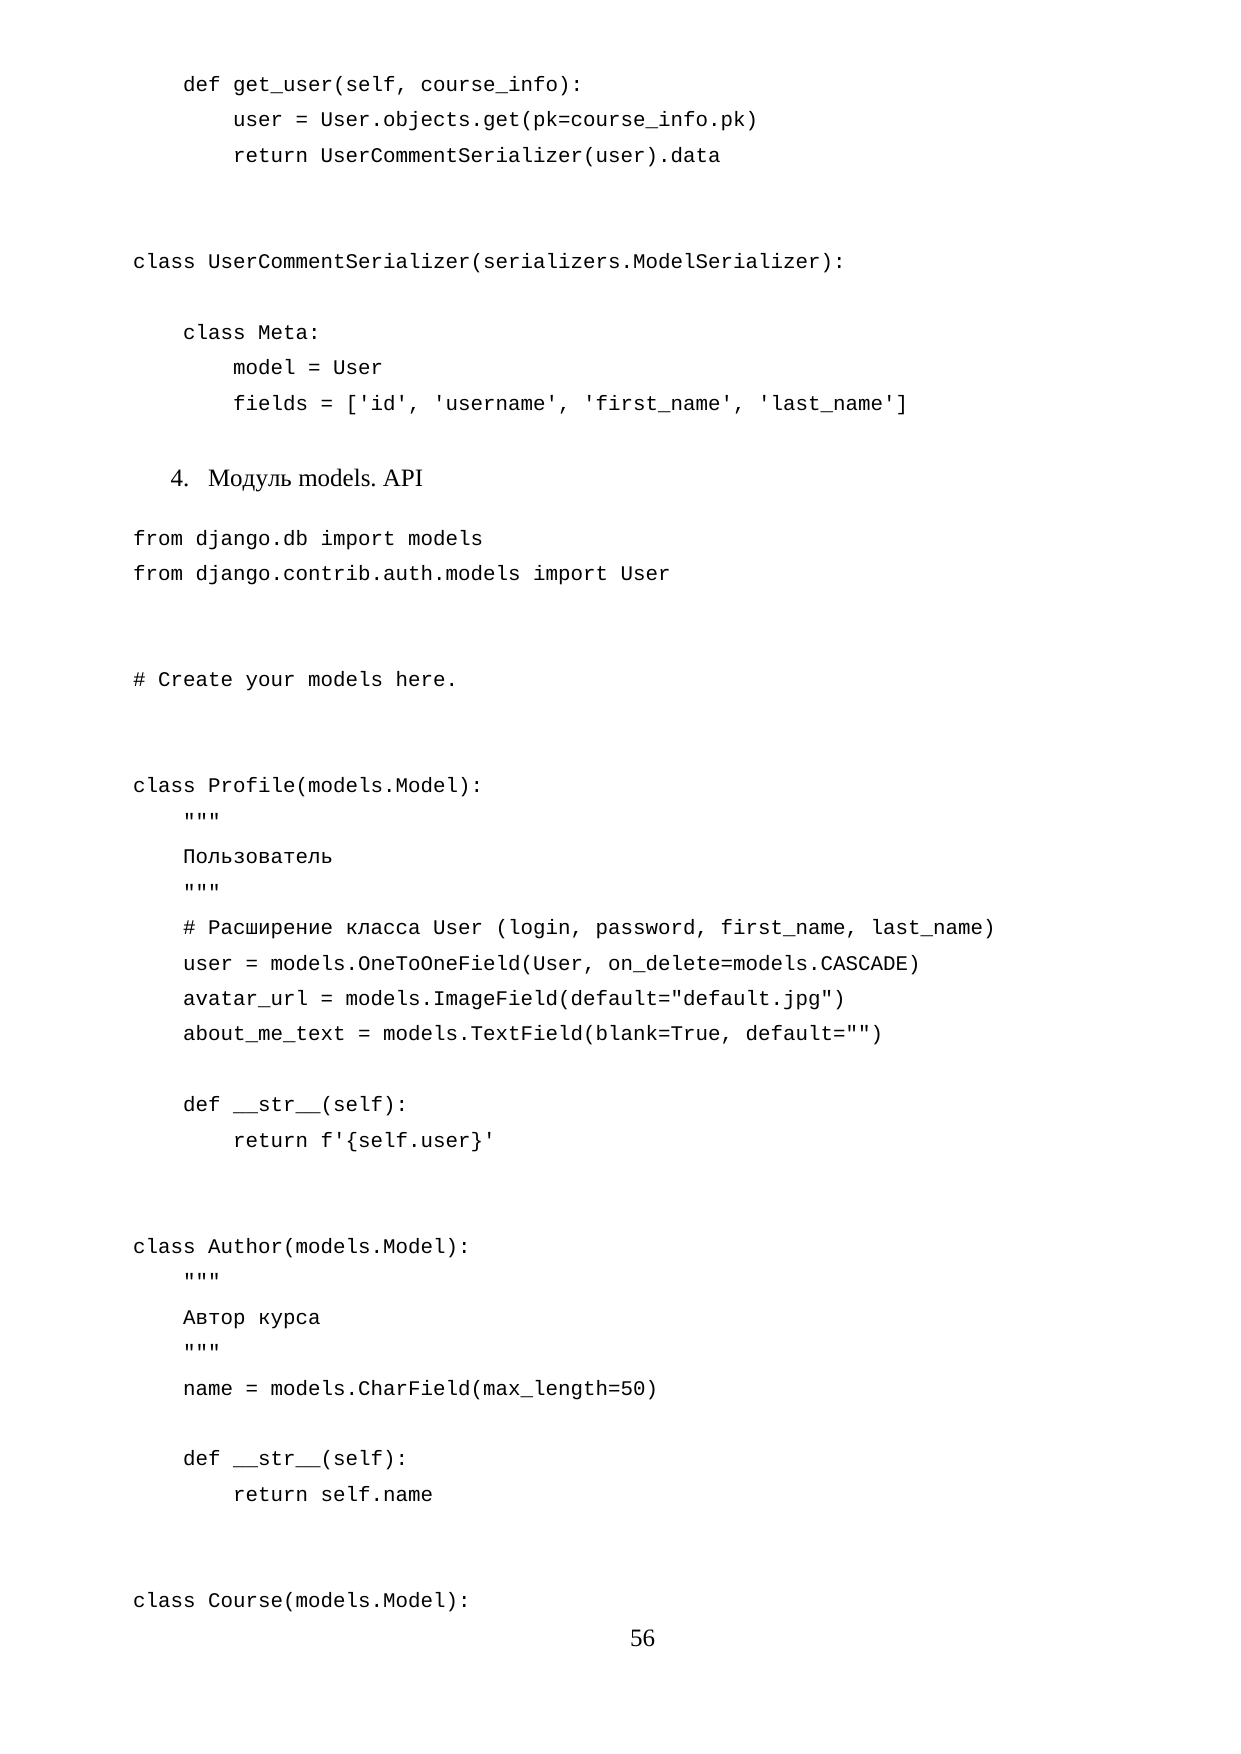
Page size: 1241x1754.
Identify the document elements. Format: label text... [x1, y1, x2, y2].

text class Course(models.Model): [133, 1590, 1152, 1614]
text from django.contrib.auth.models import User [133, 563, 1152, 587]
text return self.name [133, 1484, 1152, 1507]
text """ [133, 1271, 1152, 1295]
text name = models.CharField(max_length=50) [133, 1378, 1152, 1401]
text class Profile(models.Model): [133, 776, 1152, 799]
text # Create your models here. [133, 669, 1152, 693]
text """ [133, 811, 1152, 834]
text def __str__(self): [133, 1094, 1152, 1118]
text class Author(models.Model): [133, 1236, 1152, 1259]
text Автор курса [133, 1307, 1152, 1330]
text fields = ['id', 'username', 'first_name', 'last_name'] [133, 393, 1152, 416]
text avatar_url = models.ImageField(default="default.jpg") [133, 988, 1152, 1012]
text def __str__(self): [133, 1448, 1152, 1472]
text return f'{self.user}' [133, 1130, 1152, 1153]
text model = User [133, 357, 1152, 381]
text user = User.objects.get(pk=course_info.pk) [133, 109, 1152, 133]
text from django.db import models [133, 528, 1152, 551]
text class UserCommentSerializer(serializers.ModelSerializer): [133, 251, 1152, 274]
text # Расширение класса User (login, password, first_name, last_name) [133, 917, 1152, 941]
text Пользователь [133, 846, 1152, 870]
text """ [133, 1342, 1152, 1366]
text class Meta: [133, 322, 1152, 345]
text user = models.OneToOneField(User, on_delete=models.CASCADE) [133, 953, 1152, 976]
text return UserCommentSerializer(user).data [133, 145, 1152, 168]
text def get_user(self, course_info): [133, 74, 1152, 97]
text """ [133, 882, 1152, 905]
text about_me_text = models.TextField(blank=True, default="") [133, 1023, 1152, 1047]
list Модуль models. API [170, 463, 1152, 492]
